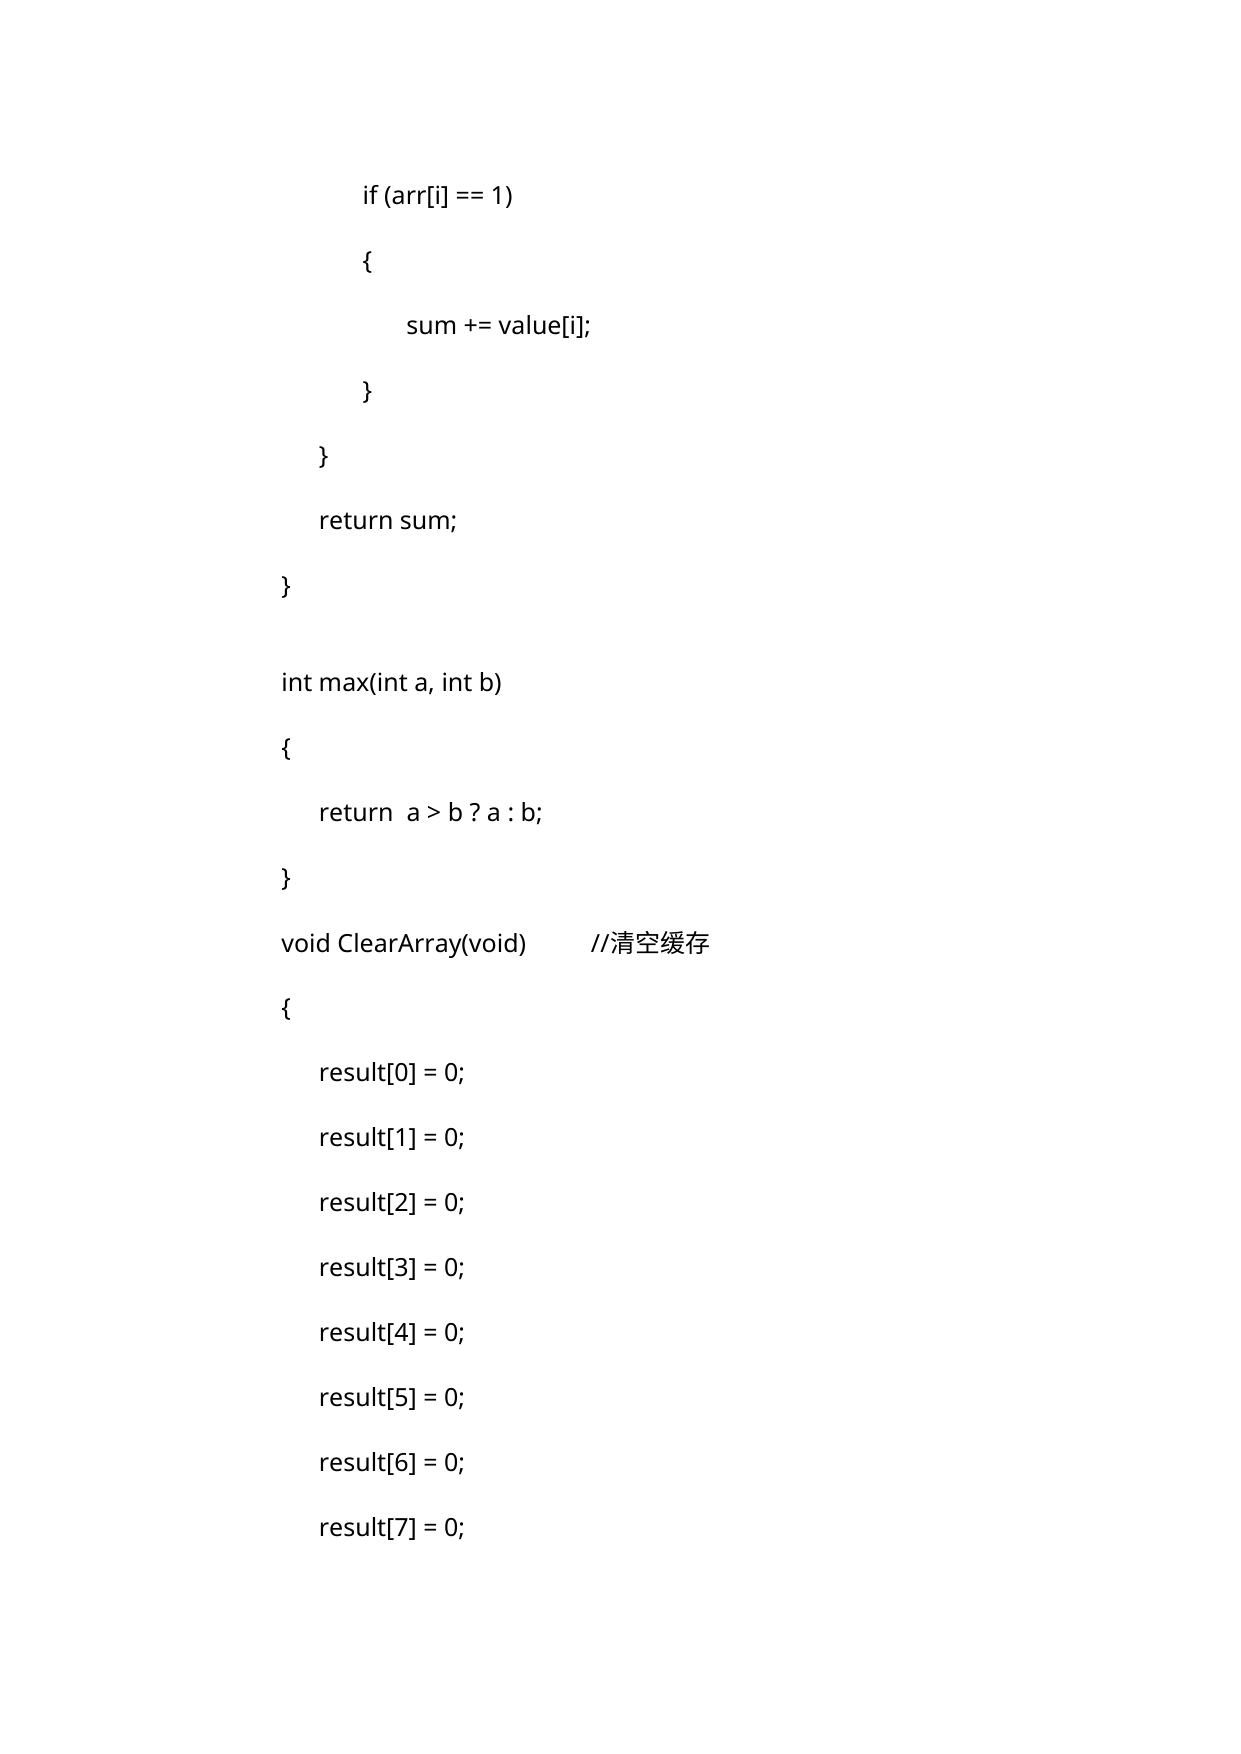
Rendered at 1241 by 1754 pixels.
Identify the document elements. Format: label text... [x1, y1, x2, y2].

list { [231, 227, 1053, 292]
list result[3] = 0; [231, 1234, 1053, 1299]
list sum += value[i]; [231, 292, 1053, 357]
list if (arr[i] == 1) [231, 162, 1053, 227]
list result[2] = 0; [231, 1169, 1053, 1234]
list result[1] = 0; [231, 1104, 1053, 1169]
list result[5] = 0; [231, 1364, 1053, 1429]
list } [231, 422, 1053, 487]
list result[6] = 0; [231, 1429, 1053, 1494]
list } [231, 844, 1053, 909]
list { [231, 714, 1053, 779]
list void ClearArray(void) //清空缓存 [231, 909, 1053, 974]
list result[7] = 0; [231, 1494, 1053, 1559]
list return sum; [231, 487, 1053, 552]
list result[0] = 0; [231, 1039, 1053, 1104]
list result[4] = 0; [231, 1299, 1053, 1364]
list int max(int a, int b) [231, 649, 1053, 714]
list } [231, 552, 1053, 617]
list { [231, 974, 1053, 1039]
list } [231, 357, 1053, 422]
list return a > b ? a : b; [231, 779, 1053, 844]
